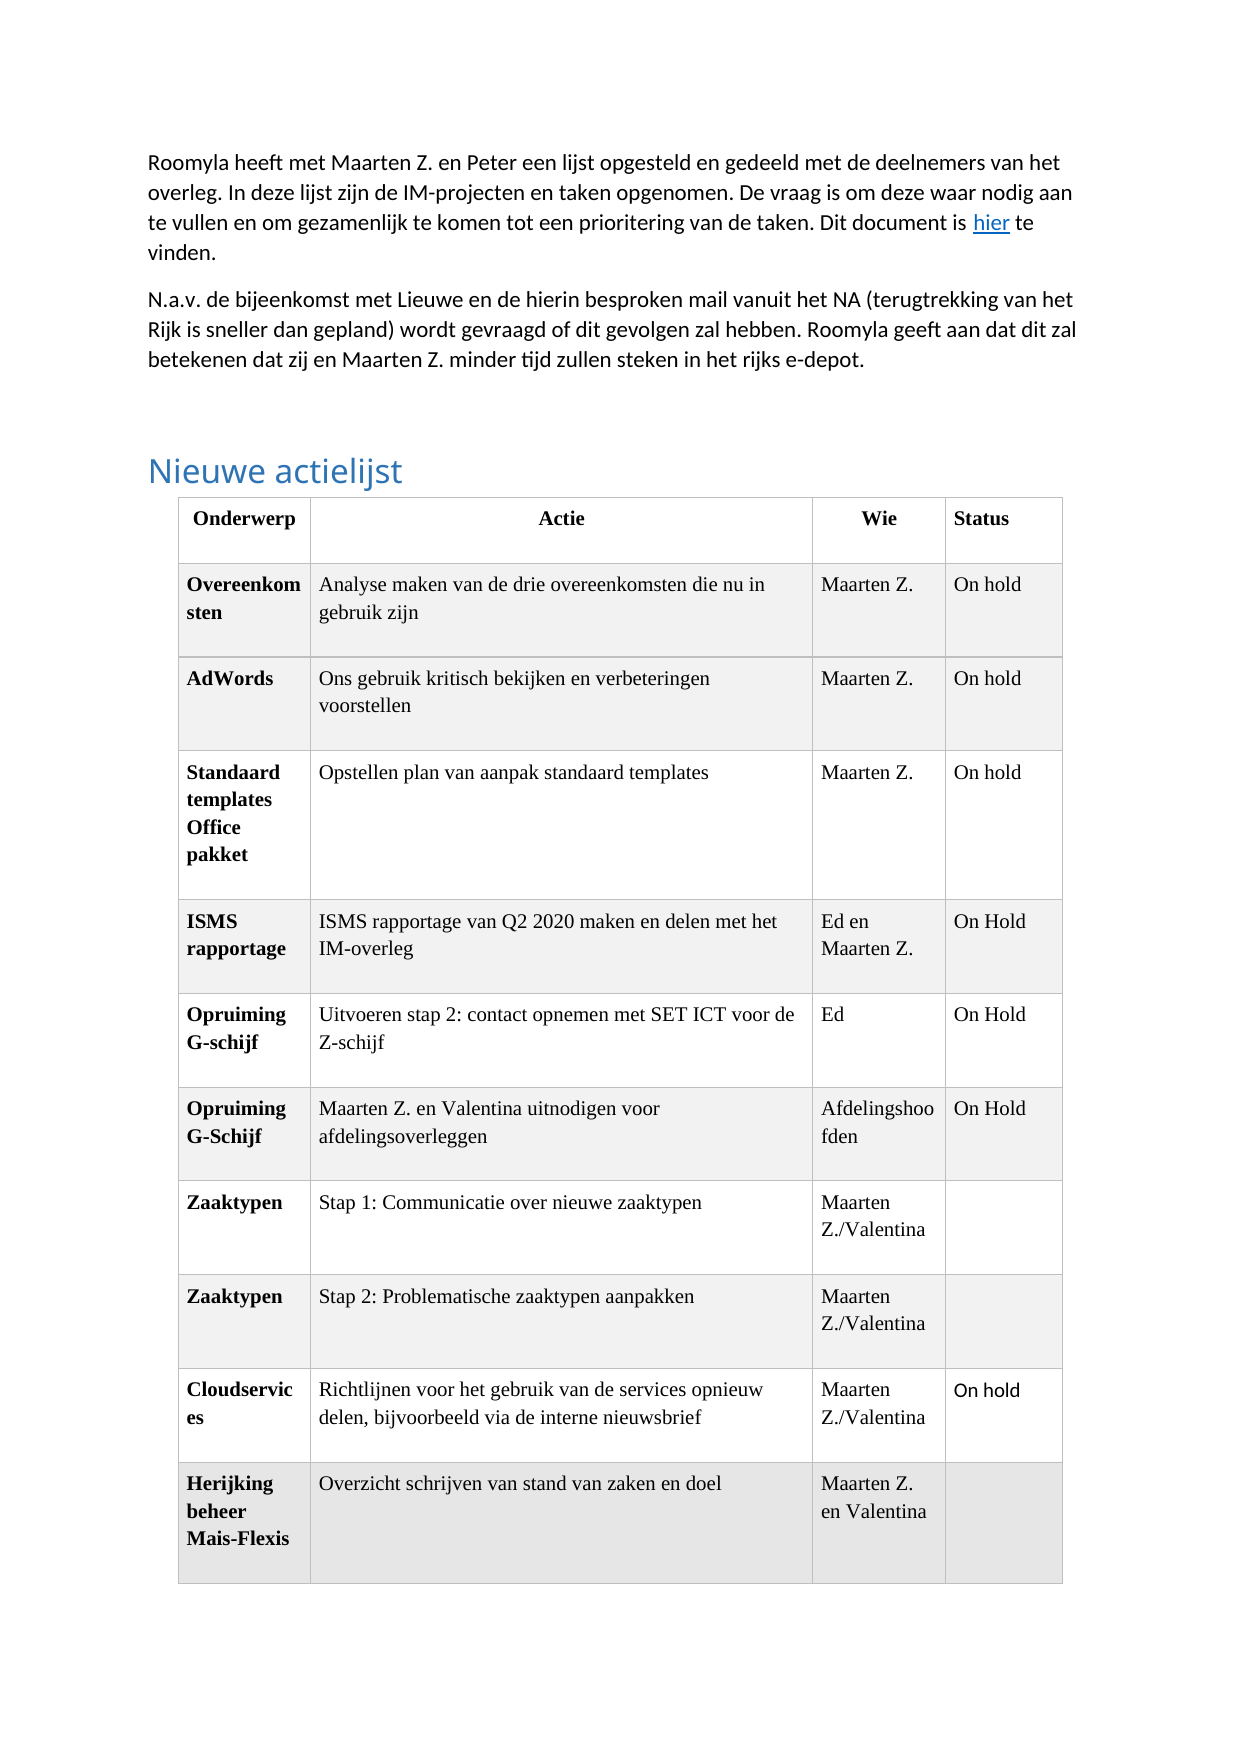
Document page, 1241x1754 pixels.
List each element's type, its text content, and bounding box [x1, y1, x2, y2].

table_cell Stap 2: Problematische zaaktypen aanpakken [311, 1275, 812, 1368]
table_cell Maarten Z./Valentina [813, 1369, 945, 1462]
table_cell Overeenkomsten [179, 564, 310, 656]
table_cell Analyse maken van de drie overeenkomsten die nu in gebruik zijn [311, 564, 812, 656]
table_cell [946, 1463, 1062, 1583]
table_cell Cloudservices [179, 1369, 310, 1462]
table_header Wie [813, 498, 945, 563]
table_cell Zaaktypen [179, 1275, 310, 1368]
table_header Actie [311, 498, 812, 563]
table_cell On Hold [946, 994, 1062, 1087]
table_cell On Hold [946, 900, 1062, 993]
table_cell Opstellen plan van aanpak standaard templates [311, 751, 812, 899]
table_header Status [946, 498, 1062, 563]
table_cell Richtlijnen voor het gebruik van de services opnieuw delen, bijvoorbeeld via de interne nieuwsbrief [311, 1369, 812, 1462]
table_header Onderwerp [179, 498, 310, 563]
table_cell Maarten Z. en Valentina uitnodigen voor afdelingsoverleggen [311, 1088, 812, 1180]
table_cell Ons gebruik kritisch bekijken en verbeteringen voorstellen [311, 658, 812, 750]
table_cell Stap 1: Communicatie over nieuwe zaaktypen [311, 1181, 812, 1274]
subtitle Nieuwe actielijst [148, 448, 1093, 493]
text Roomyla heeft met Maarten Z. en Peter een lijst opgesteld en gedeeld met de deelnemers van het overleg. In deze lijst zijn de IM-projecten en taken opgenomen. De vraag is om deze waar nodig aan te vullen en om gezamenlijk te komen tot een prioritering van de taken. Dit document is hier te vinden. [148, 148, 1093, 266]
table_cell ISMS rapportage [179, 900, 310, 993]
table_cell Afdelingshoofden [813, 1088, 945, 1180]
table_cell Maarten Z. en Valentina [813, 1463, 945, 1583]
table_cell On hold [946, 658, 1062, 750]
table_cell On hold [946, 751, 1062, 899]
table_cell Ed [813, 994, 945, 1087]
table_cell Opruiming G-Schijf [179, 1088, 310, 1180]
table_cell Maarten Z. [813, 658, 945, 750]
table_cell Standaard templates Office pakket [179, 751, 310, 899]
table_cell Maarten Z. [813, 751, 945, 899]
table_cell ISMS rapportage van Q2 2020 maken en delen met het IM-overleg [311, 900, 812, 993]
table_cell On hold [946, 564, 1062, 656]
table_cell Maarten Z. [813, 564, 945, 656]
table_cell Ed en Maarten Z. [813, 900, 945, 993]
table_cell [946, 1181, 1062, 1274]
table_cell Zaaktypen [179, 1181, 310, 1274]
text N.a.v. de bijeenkomst met Lieuwe en de hierin besproken mail vanuit het NA (terugtrekking van het Rijk is sneller dan gepland) wordt gevraagd of dit gevolgen zal hebben. Roomyla geeft aan dat dit zal betekenen dat zij en Maarten Z. minder tijd zullen steken in het rijks e-depot. [148, 285, 1093, 373]
table_cell Opruiming G-schijf [179, 994, 310, 1087]
table_cell Uitvoeren stap 2: contact opnemen met SET ICT voor de Z-schijf [311, 994, 812, 1087]
table_cell AdWords [179, 658, 310, 750]
table_cell Herijking beheer Mais-Flexis [179, 1463, 310, 1583]
table_cell [946, 1275, 1062, 1368]
table_cell Maarten Z./Valentina [813, 1181, 945, 1274]
table_cell Overzicht schrijven van stand van zaken en doel [311, 1463, 812, 1583]
table_cell Maarten Z./Valentina [813, 1275, 945, 1368]
table_cell On hold [946, 1369, 1062, 1462]
table_cell On Hold [946, 1088, 1062, 1180]
